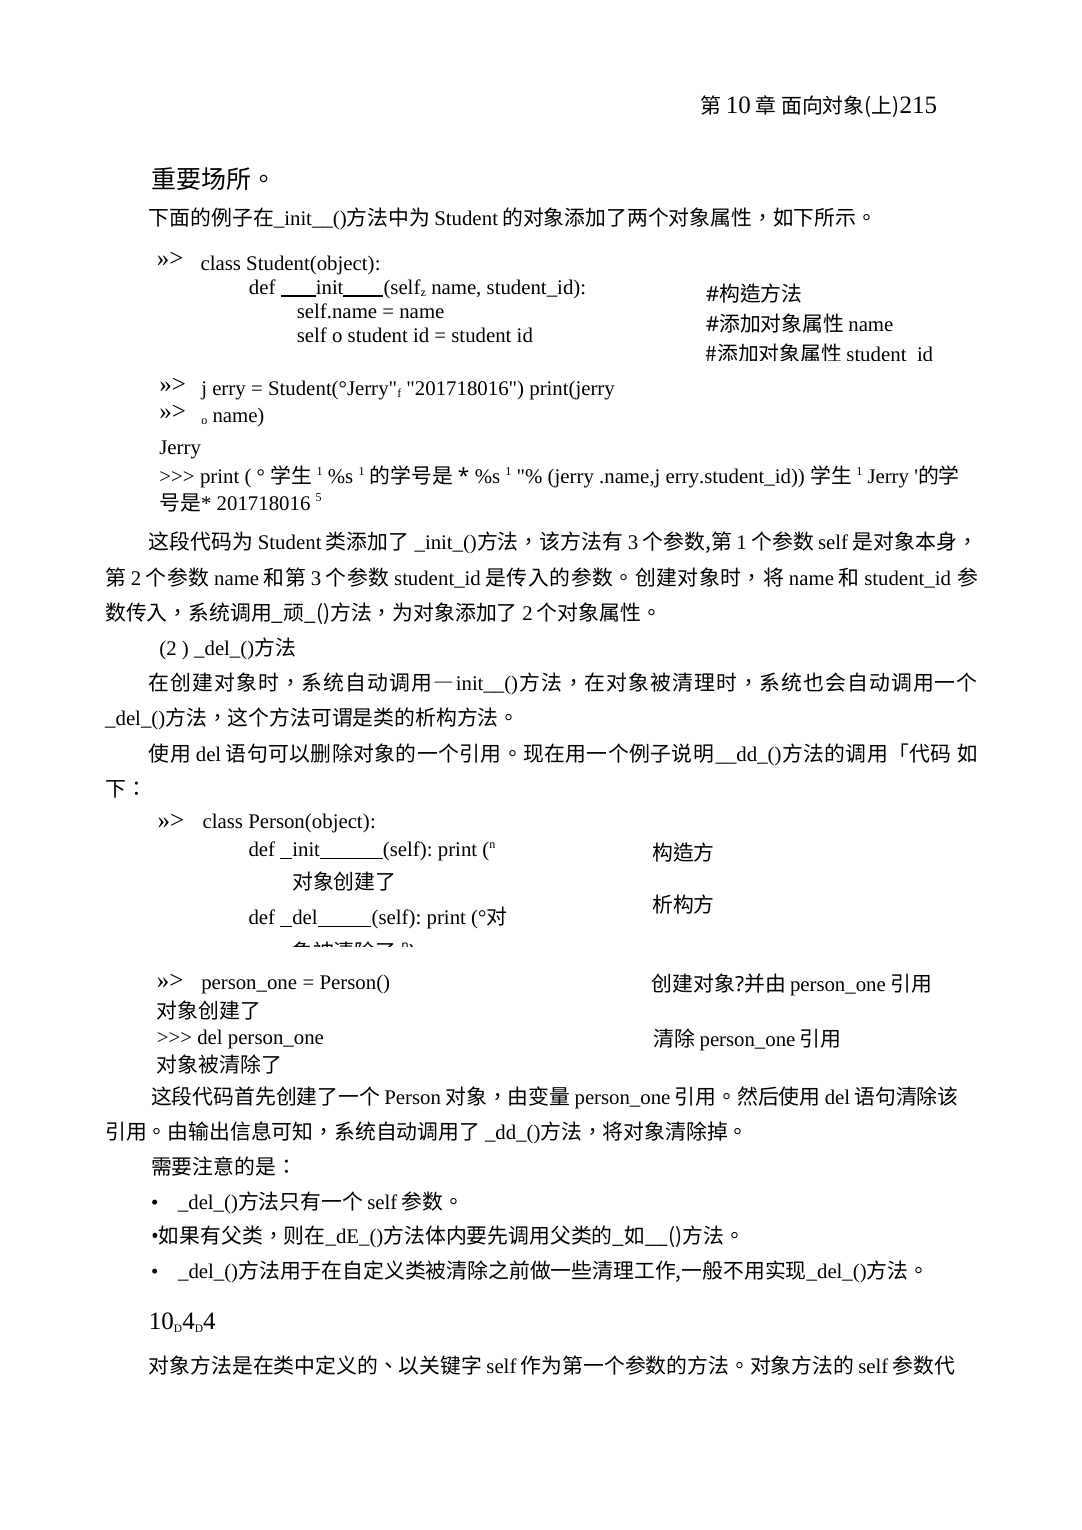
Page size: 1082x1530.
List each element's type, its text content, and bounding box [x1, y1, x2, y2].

text 使用del语句可以删除对象的一个引用。现在用一个例子说明__dd_()方法的调用「代码 如下： [105, 733, 978, 803]
text 在创建对象时，系统自动调用—init__()方法，在对象被清理时，系统也会自动调用一个 _del_()方法，这个方法可谓是类的析构方法。 [105, 662, 978, 733]
text 10d4d4 [105, 1306, 978, 1335]
text def init (selfz name, student_id): [249, 275, 978, 299]
text self.name = name [297, 299, 978, 323]
text »> [105, 398, 978, 424]
text 下面的例子在_init__()方法中为Student的对象添加了两个对象属性，如下所示。 [105, 202, 978, 232]
list _del_()方法只有一个self参数。 [105, 1181, 978, 1216]
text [105, 1350, 978, 1380]
text self o student id = student id [297, 323, 978, 347]
text »> [105, 372, 978, 398]
text 这段代码为Student类添加了 _init_()方法，该方法有3个参数,第1个参数self是对象本身， 第2个参数name和第3个参数student_id是传入的参数。创建对象时，将name和student_id 参数传入，系统调用_顽_()方法，为对象添加了 2个对象属性。 [105, 522, 978, 627]
text >>> print ( ° 学生 1 %s 1 的学号是 * %s 1 "% (jerry .name,j erry.student_id)) 学生1 Jerry '的学号是* 201718016 5 [159, 462, 978, 515]
text Jerry [105, 424, 978, 459]
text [105, 162, 978, 195]
list _del_()方法用于在自定义类被清除之前做一些清理工作,一般不用实现_del_()方法。 [105, 1251, 978, 1286]
text •如果有父类，则在_dE_()方法体内要先调用父类的_如__()方法。 [105, 1216, 978, 1251]
text (2 ) _del_()方法 [105, 627, 978, 662]
text class Student(object): [105, 251, 978, 275]
text 需要注意的是： [105, 1146, 978, 1181]
text 这段代码首先创建了一个Person对象，由变量person_one引用。然后使用del语句清除该 引用。由输出信息可知，系统自动调用了 _dd_()方法，将对象清除掉。 [105, 1077, 978, 1146]
